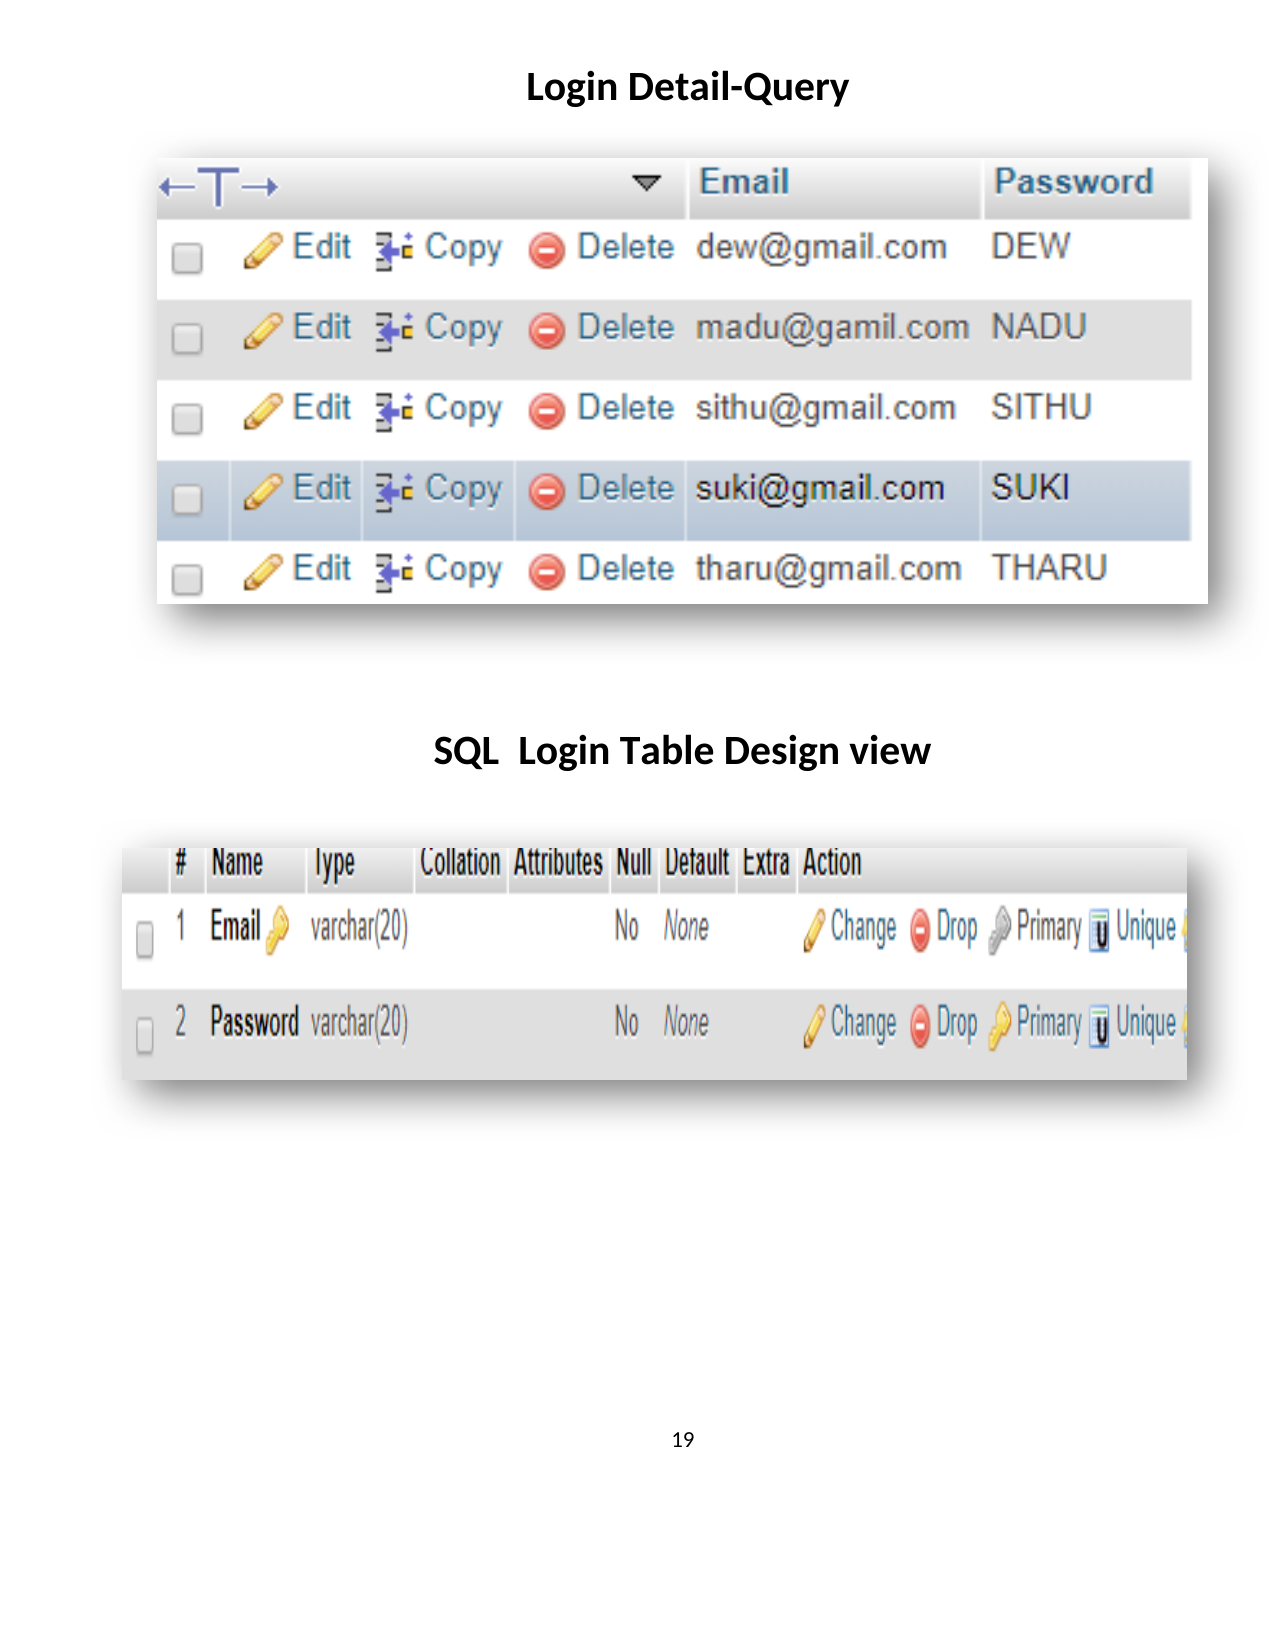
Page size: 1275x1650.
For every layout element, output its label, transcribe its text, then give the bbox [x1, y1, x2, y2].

text Login Detail-Query [161, 60, 1215, 111]
text SQL Login Table Design view [150, 724, 1215, 775]
